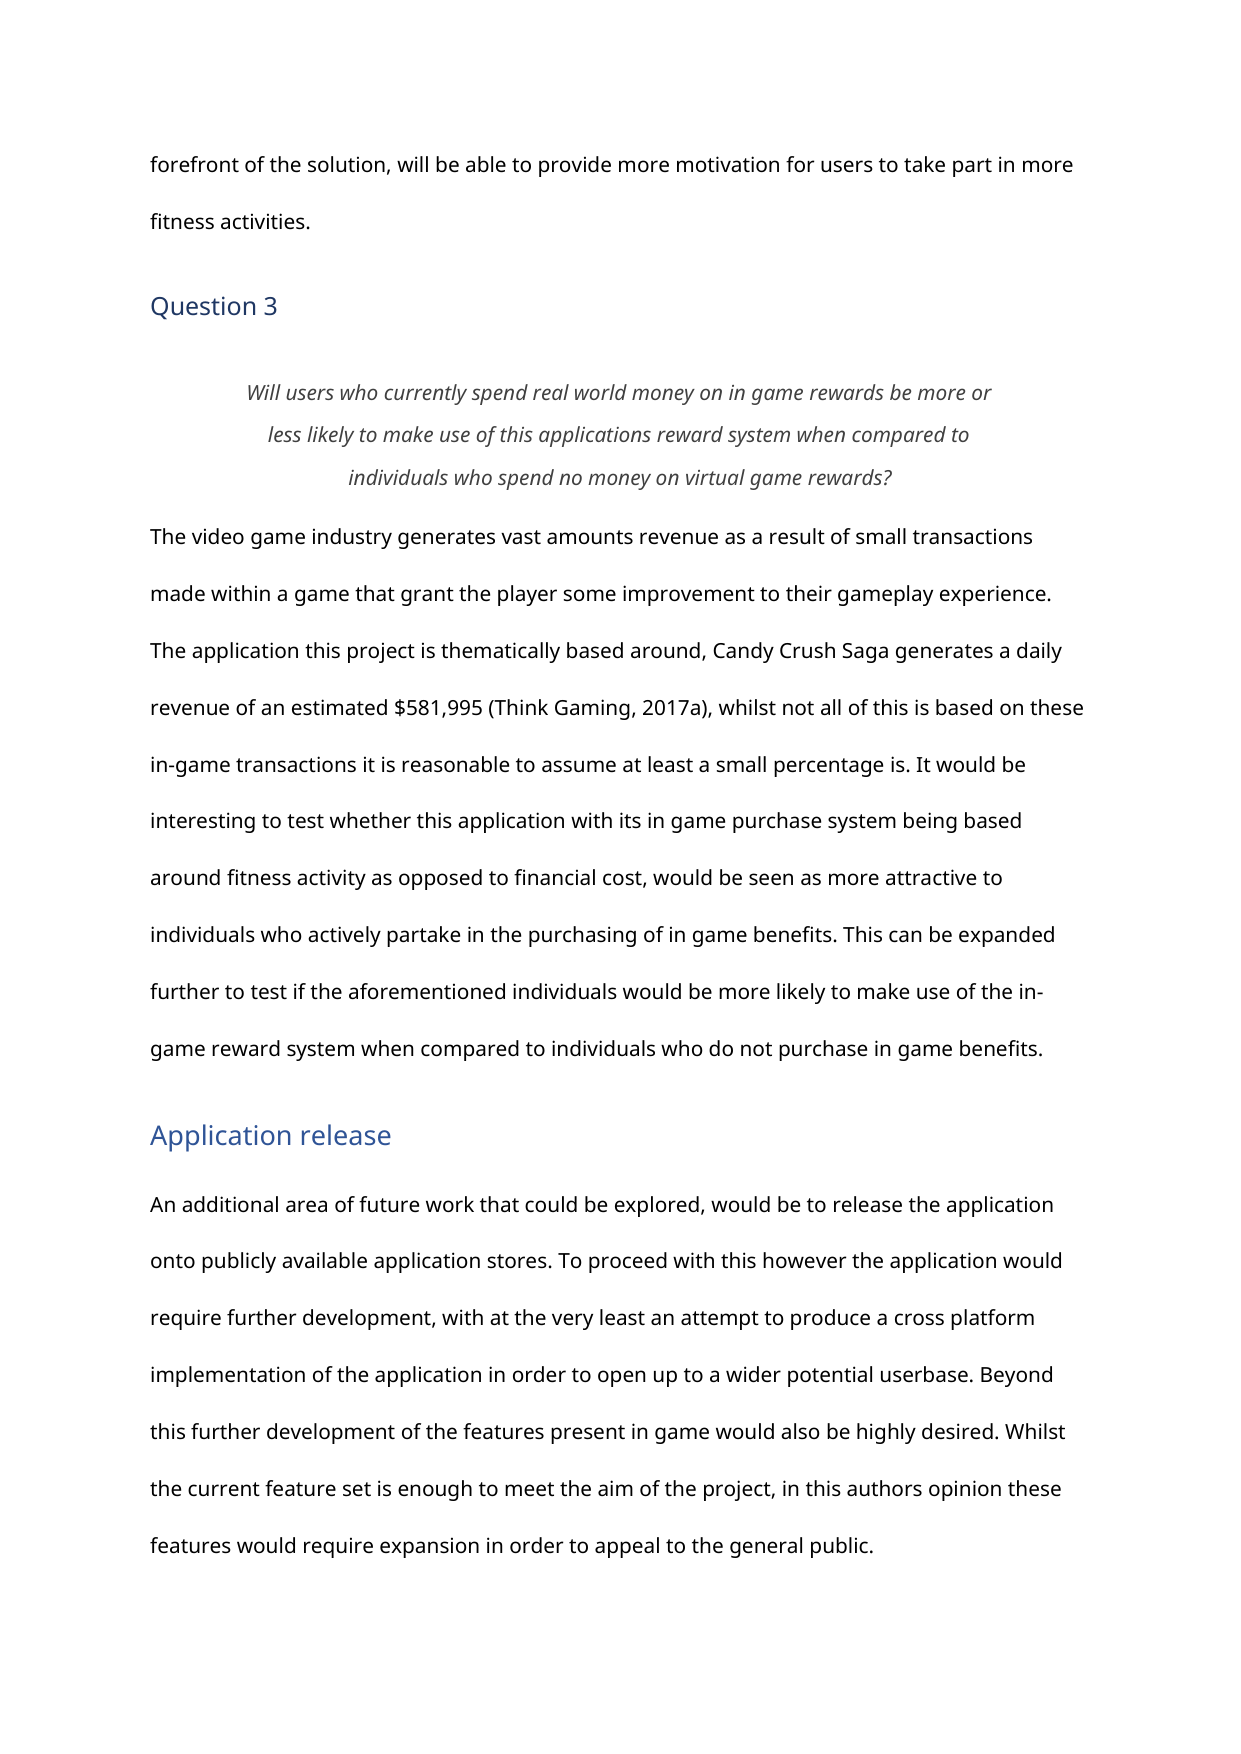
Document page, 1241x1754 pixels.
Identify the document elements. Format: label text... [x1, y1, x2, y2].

text An additional area of future work that could be explored, would be to release the application onto publicly available application stores. To proceed with this however the application would require further development, with at the very least an attempt to produce a cross platform implementation of the application in order to open up to a wider potential userbase. Beyond this further development of the features present in game would also be highly desired. Whilst the current feature set is enough to meet the aim of the project, in this authors opinion these features would require expansion in order to appeal to the general public. [150, 1190, 1090, 1559]
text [150, 150, 1090, 235]
text The video game industry generates vast amounts revenue as a result of small transactions made within a game that grant the player some improvement to their gameplay experience. The application this project is thematically based around, Candy Crush Saga generates a daily revenue of an estimated $581,995 (Think Gaming, 2017a), whilst not all of this is based on these in-game transactions it is reasonable to assume at least a small percentage is. It would be interesting to test whether this application with its in game purchase system being based around fitness activity as opposed to financial cost, would be seen as more attractive to individuals who actively partake in the purchasing of in game benefits. This can be expanded further to test if the aforementioned individuals would be more likely to make use of the in-game reward system when compared to individuals who do not purchase in game benefits. [150, 522, 1090, 1062]
text Will users who currently spend real world money on in game rewards be more or less likely to make use of this applications reward system when compared to individuals who spend no money on virtual game rewards? [240, 378, 1000, 491]
subtitle Question 3 [150, 289, 1090, 323]
subtitle Application release [150, 1116, 1090, 1153]
